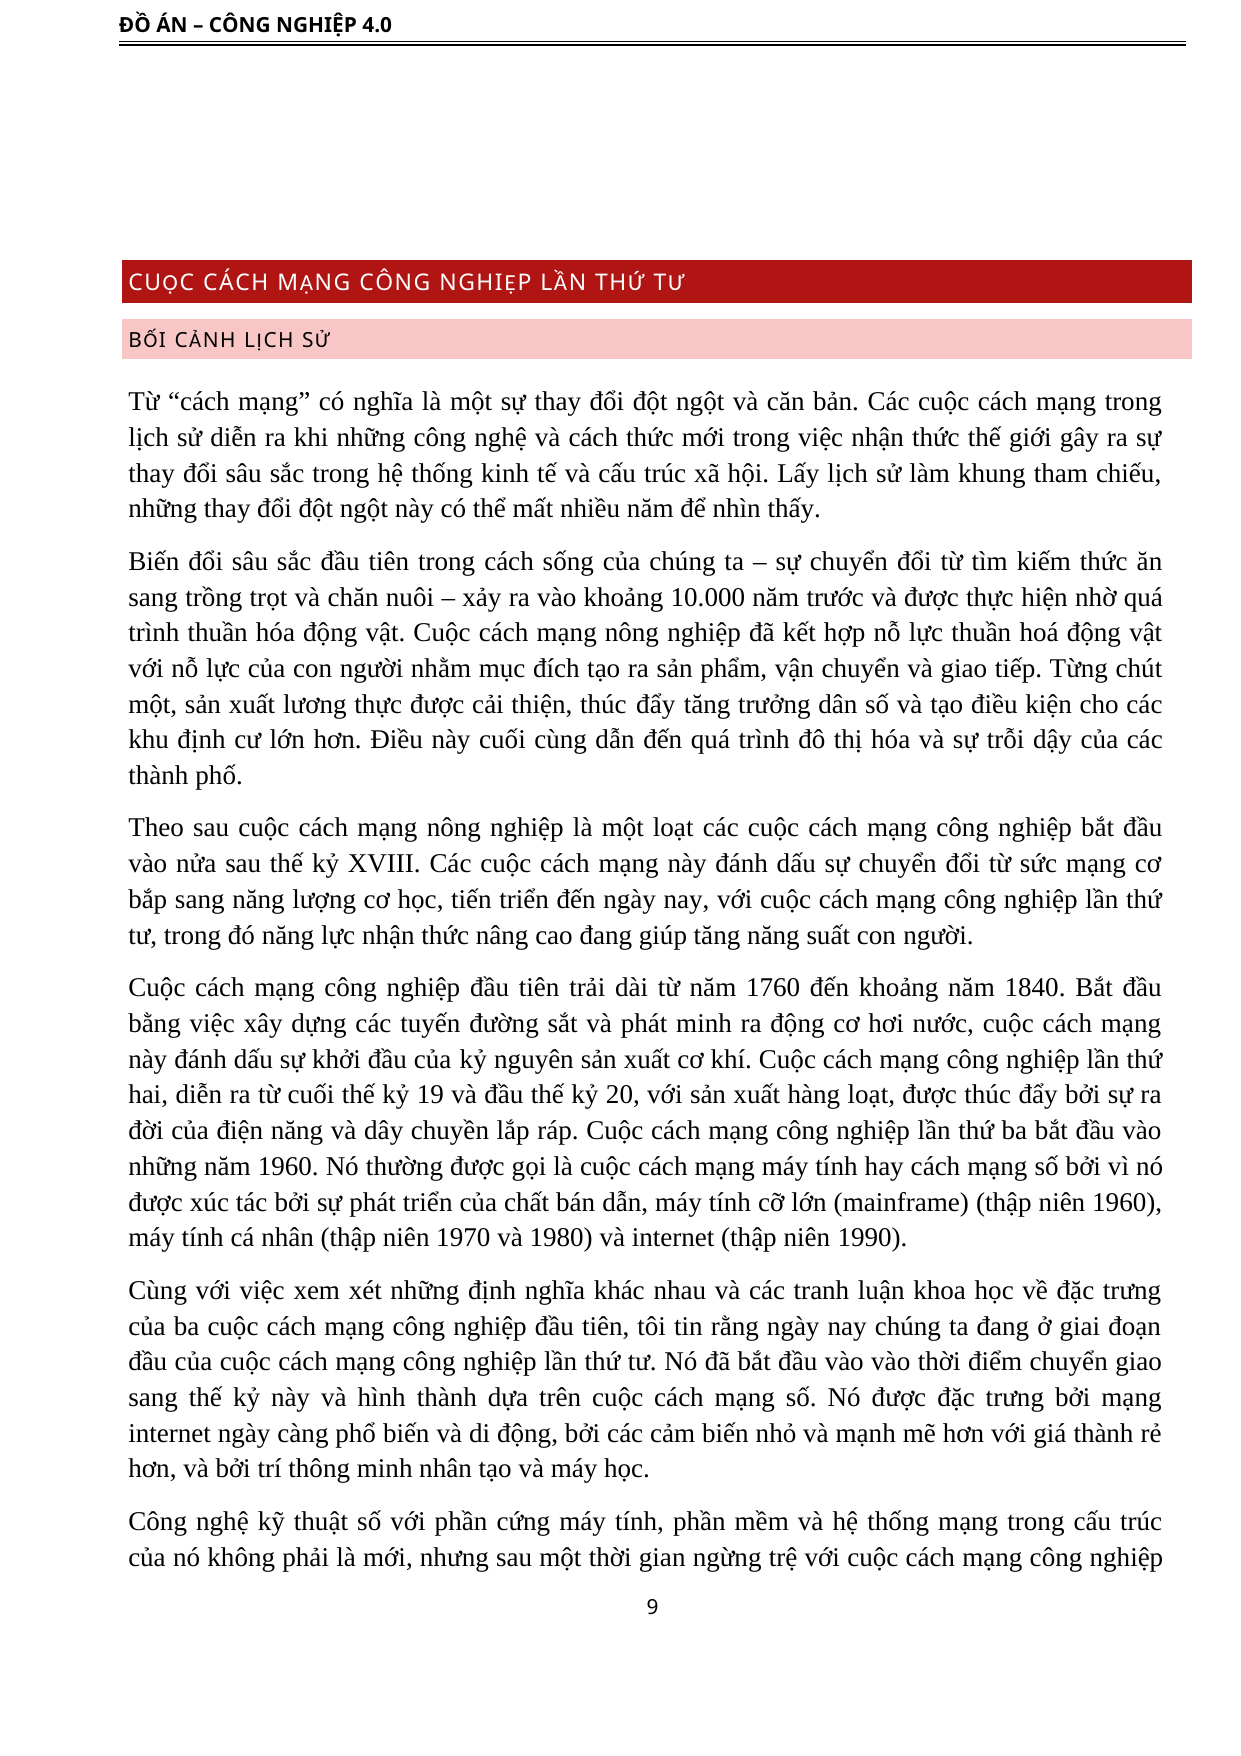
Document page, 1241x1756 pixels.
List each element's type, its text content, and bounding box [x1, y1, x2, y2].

subtitle Bối cảnh lịch sử [128, 325, 1186, 353]
text Từ “cách mạng” có nghĩa là một sự thay đổi đột ngột và căn bản. Các cuộc cách mạng trong lịch sử diễn ra khi những công nghệ và cách thức mới trong việc nhận thức thế giới gây ra sự thay đổi sâu sắc trong hệ thống kinh tế và cấu trúc xã hội. Lấy lịch sử làm khung tham chiếu, những thay đổi đột ngột này có thể mất nhiều năm để nhìn thấy. [128, 385, 1164, 523]
text Cùng với việc xem xét những định nghĩa khác nhau và các tranh luận khoa học về đặc trưng của ba cuộc cách mạng công nghiệp đầu tiên, tôi tin rằng ngày nay chúng ta đang ở giai đoạn đầu của cuộc cách mạng công nghiệp lần thứ tư. Nó đã bắt đầu vào vào thời điểm chuyển giao sang thế kỷ này và hình thành dựa trên cuộc cách mạng số. Nó được đặc trưng bởi mạng internet ngày càng phổ biến và di động, bởi các cảm biến nhỏ và mạnh mẽ hơn với giá thành rẻ hơn, và bởi trí thông minh nhân tạo và máy học. [128, 1274, 1164, 1484]
subtitle CUỘC CÁCH MẠNG CÔNG NGHIỆP LẦN THỨ TƯ [128, 266, 1186, 297]
text Biến đổi sâu sắc đầu tiên trong cách sống của chúng ta – sự chuyển đổi từ tìm kiếm thức ăn sang trồng trọt và chăn nuôi – xảy ra vào khoảng 10.000 năm trước và được thực hiện nhờ quá trình thuần hóa động vật. Cuộc cách mạng nông nghiệp đã kết hợp nỗ lực thuần hoá động vật với nỗ lực của con người nhằm mục đích tạo ra sản phẩm, vận chuyển và giao tiếp. Từng chút một, sản xuất lương thực được cải thiện, thúc đẩy tăng trưởng dân số và tạo điều kiện cho các khu định cư lớn hơn. Điều này cuối cùng dẫn đến quá trình đô thị hóa và sự trỗi dậy của các thành phố. [128, 545, 1164, 790]
text Theo sau cuộc cách mạng nông nghiệp là một loạt các cuộc cách mạng công nghiệp bắt đầu vào nửa sau thế kỷ XVIII. Các cuộc cách mạng này đánh dấu sự chuyển đổi từ sức mạng cơ bắp sang năng lượng cơ học, tiến triển đến ngày nay, với cuộc cách mạng công nghiệp lần thứ tư, trong đó năng lực nhận thức nâng cao đang giúp tăng năng suất con người. [128, 812, 1164, 950]
text Cuộc cách mạng công nghiệp đầu tiên trải dài từ năm 1760 đến khoảng năm 1840. Bắt đầu bằng việc xây dựng các tuyến đường sắt và phát minh ra động cơ hơi nước, cuộc cách mạng này đánh dấu sự khởi đầu của kỷ nguyên sản xuất cơ khí. Cuộc cách mạng công nghiệp lần thứ hai, diễn ra từ cuối thế kỷ 19 và đầu thế kỷ 20, với sản xuất hàng loạt, được thúc đẩy bởi sự ra đời của điện năng và dây chuyền lắp ráp. Cuộc cách mạng công nghiệp lần thứ ba bắt đầu vào những năm 1960. Nó thường được gọi là cuộc cách mạng máy tính hay cách mạng số bởi vì nó được xúc tác bởi sự phát triển của chất bán dẫn, máy tính cỡ lớn (mainframe) (thập niên 1960), máy tính cá nhân (thập niên 1970 và 1980) và internet (thập niên 1990). [128, 971, 1164, 1252]
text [128, 1505, 1164, 1572]
